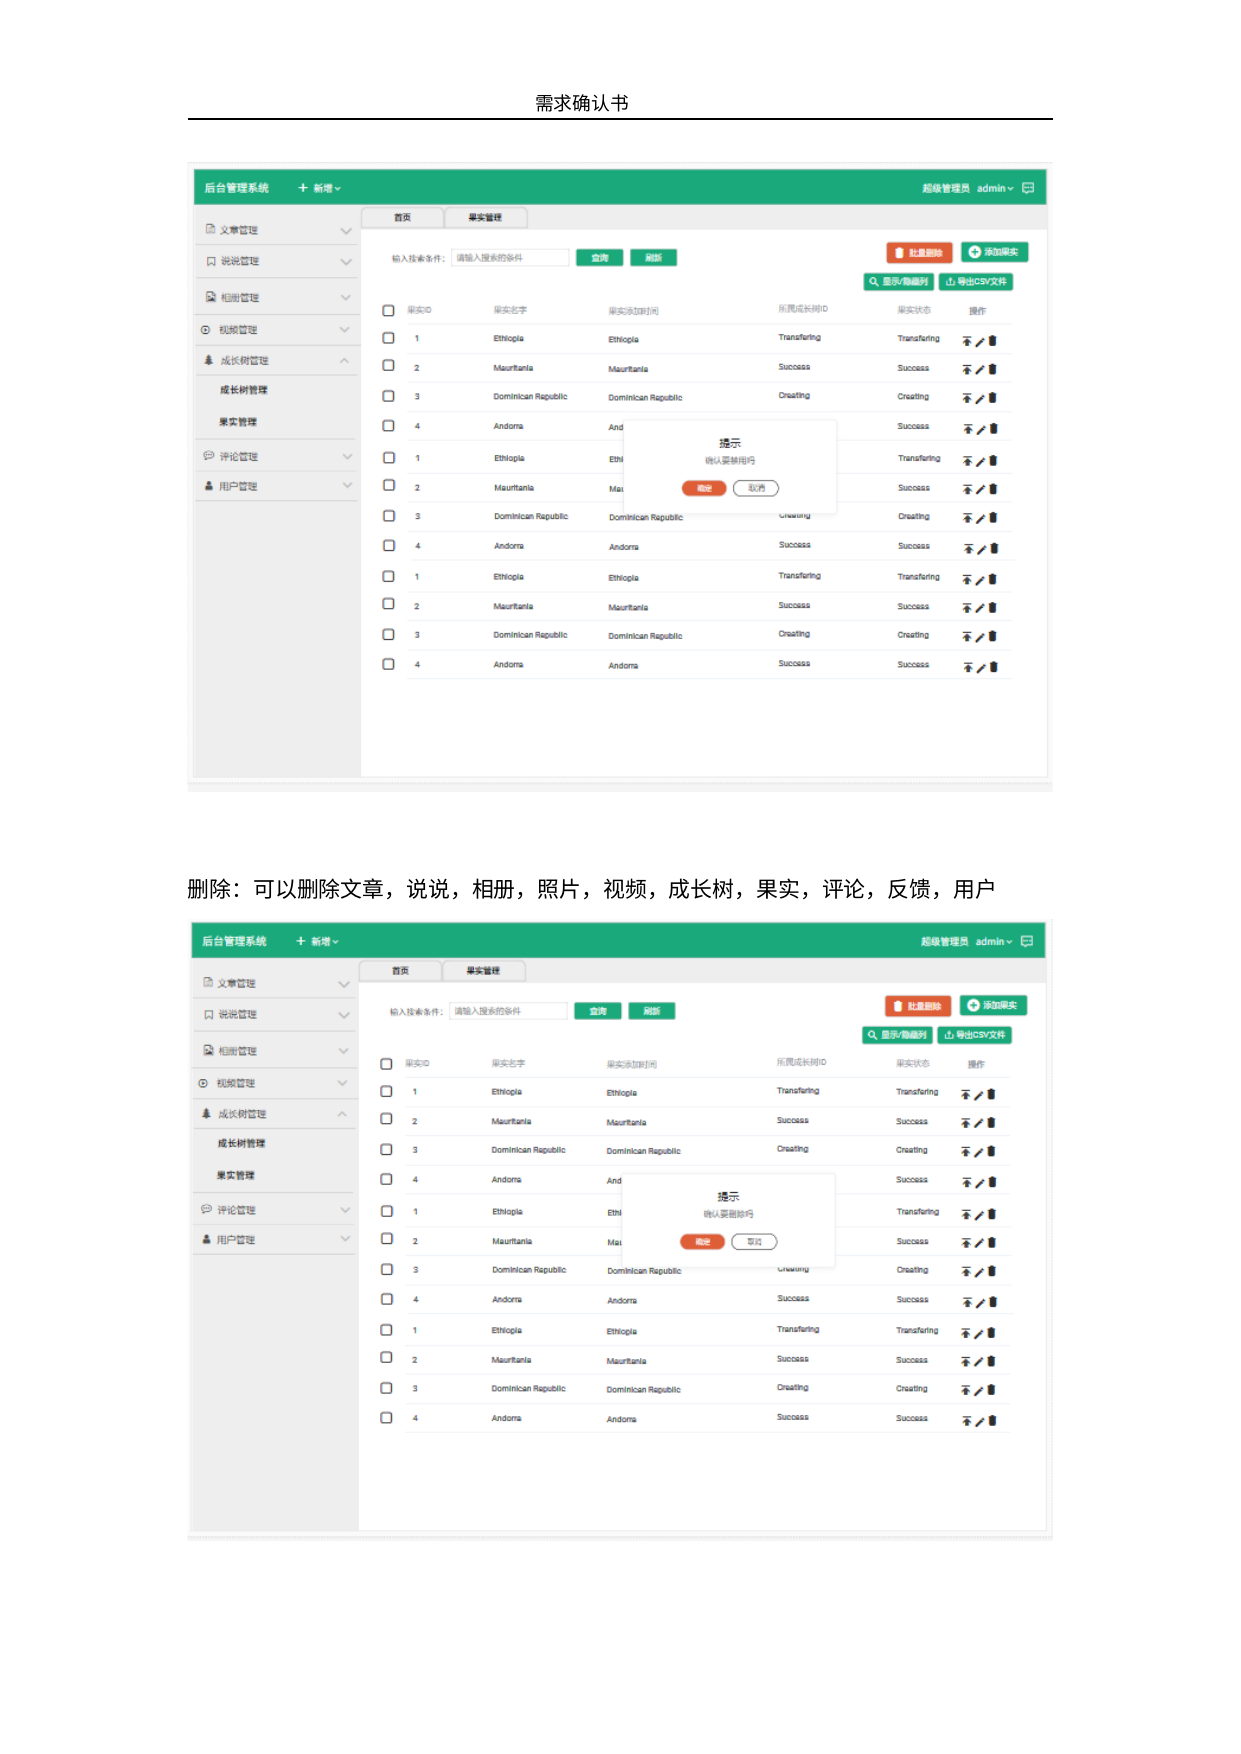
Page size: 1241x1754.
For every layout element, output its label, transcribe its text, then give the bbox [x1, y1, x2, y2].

picture [187, 919, 1053, 1541]
text 删除：可以删除文章，说说，相册，照片，视频，成长树，果实，评论，反馈，用户 [187, 871, 1053, 904]
picture [187, 162, 1053, 792]
